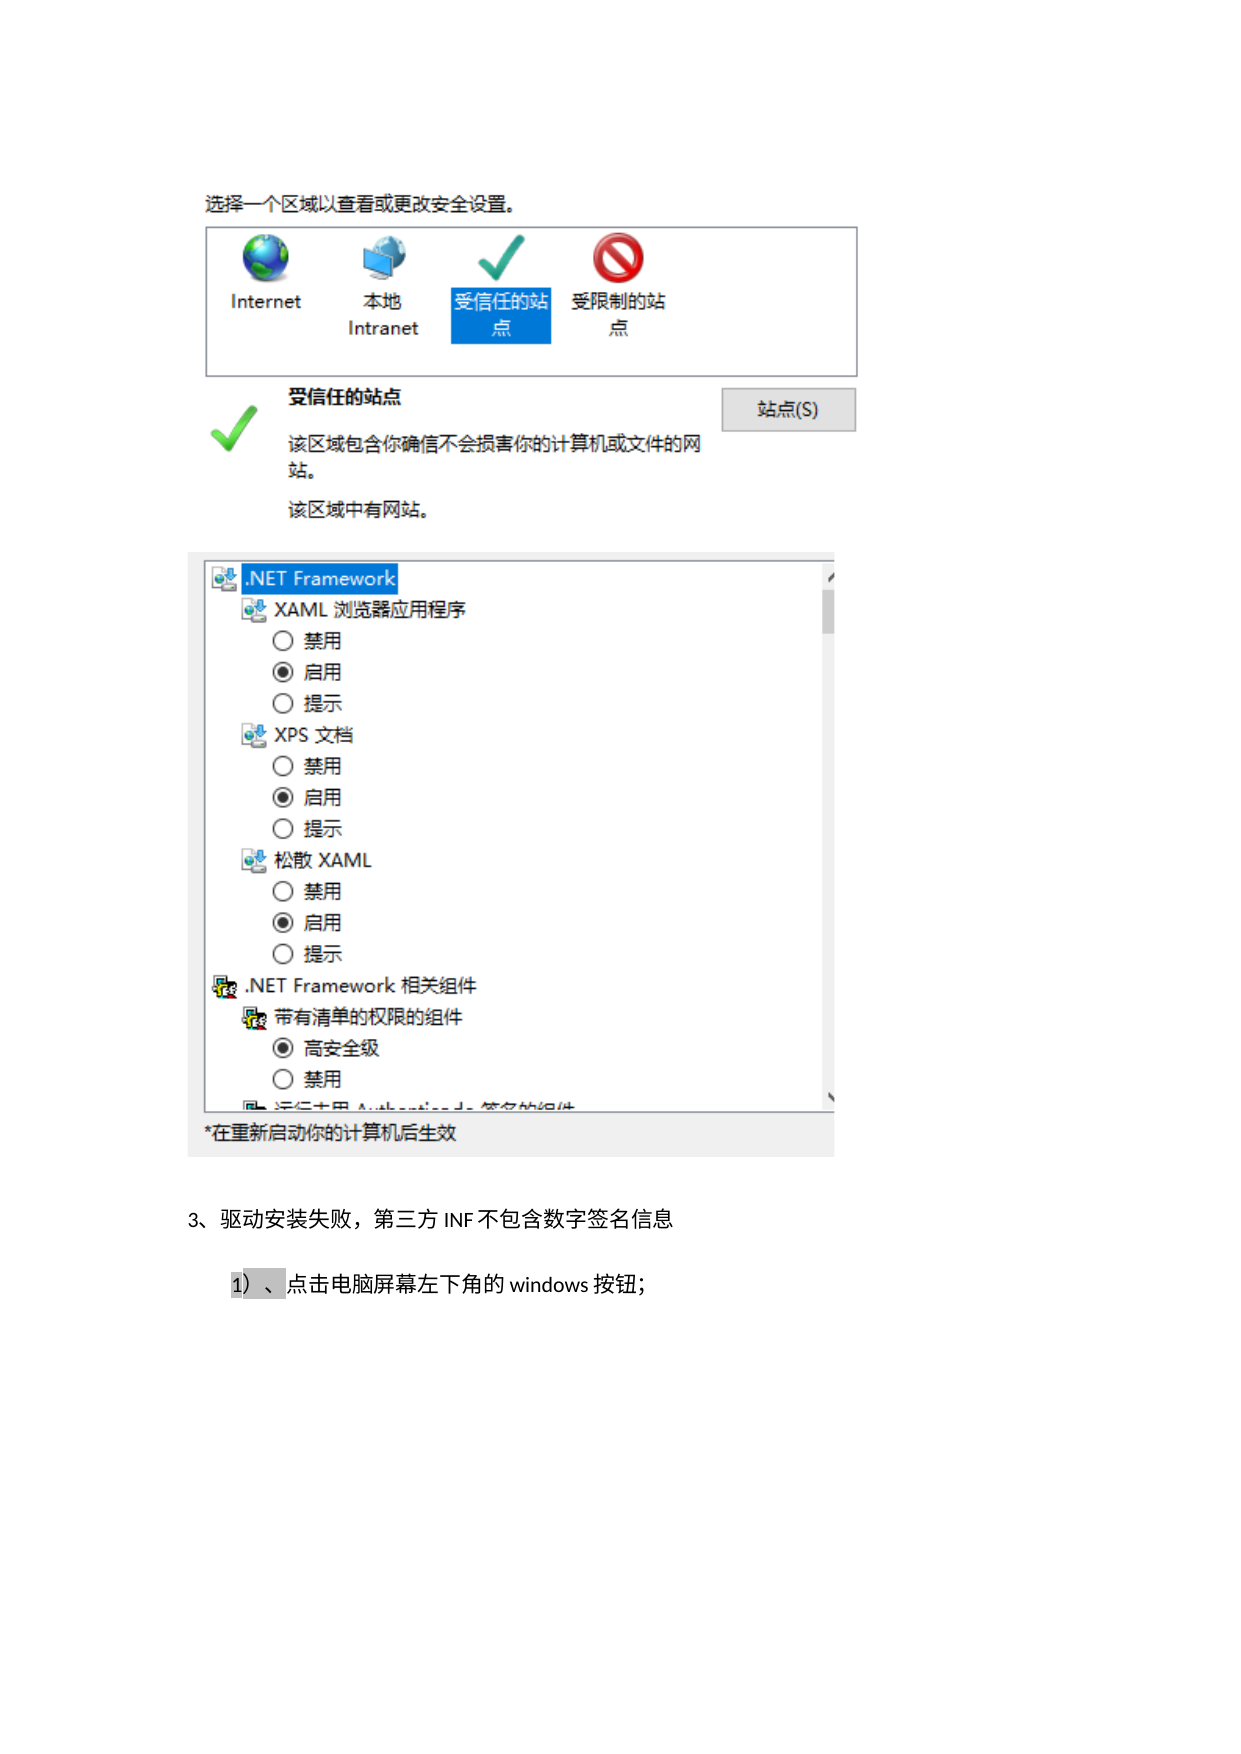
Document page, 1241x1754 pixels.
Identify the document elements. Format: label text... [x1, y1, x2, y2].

text 3、驱动安装失败，第三方INF不包含数字签名信息 [187, 1202, 1053, 1234]
text 1）、点击电脑屏幕左下角的windows按钮； [231, 1267, 1053, 1299]
picture [187, 162, 894, 537]
picture [187, 552, 835, 1157]
